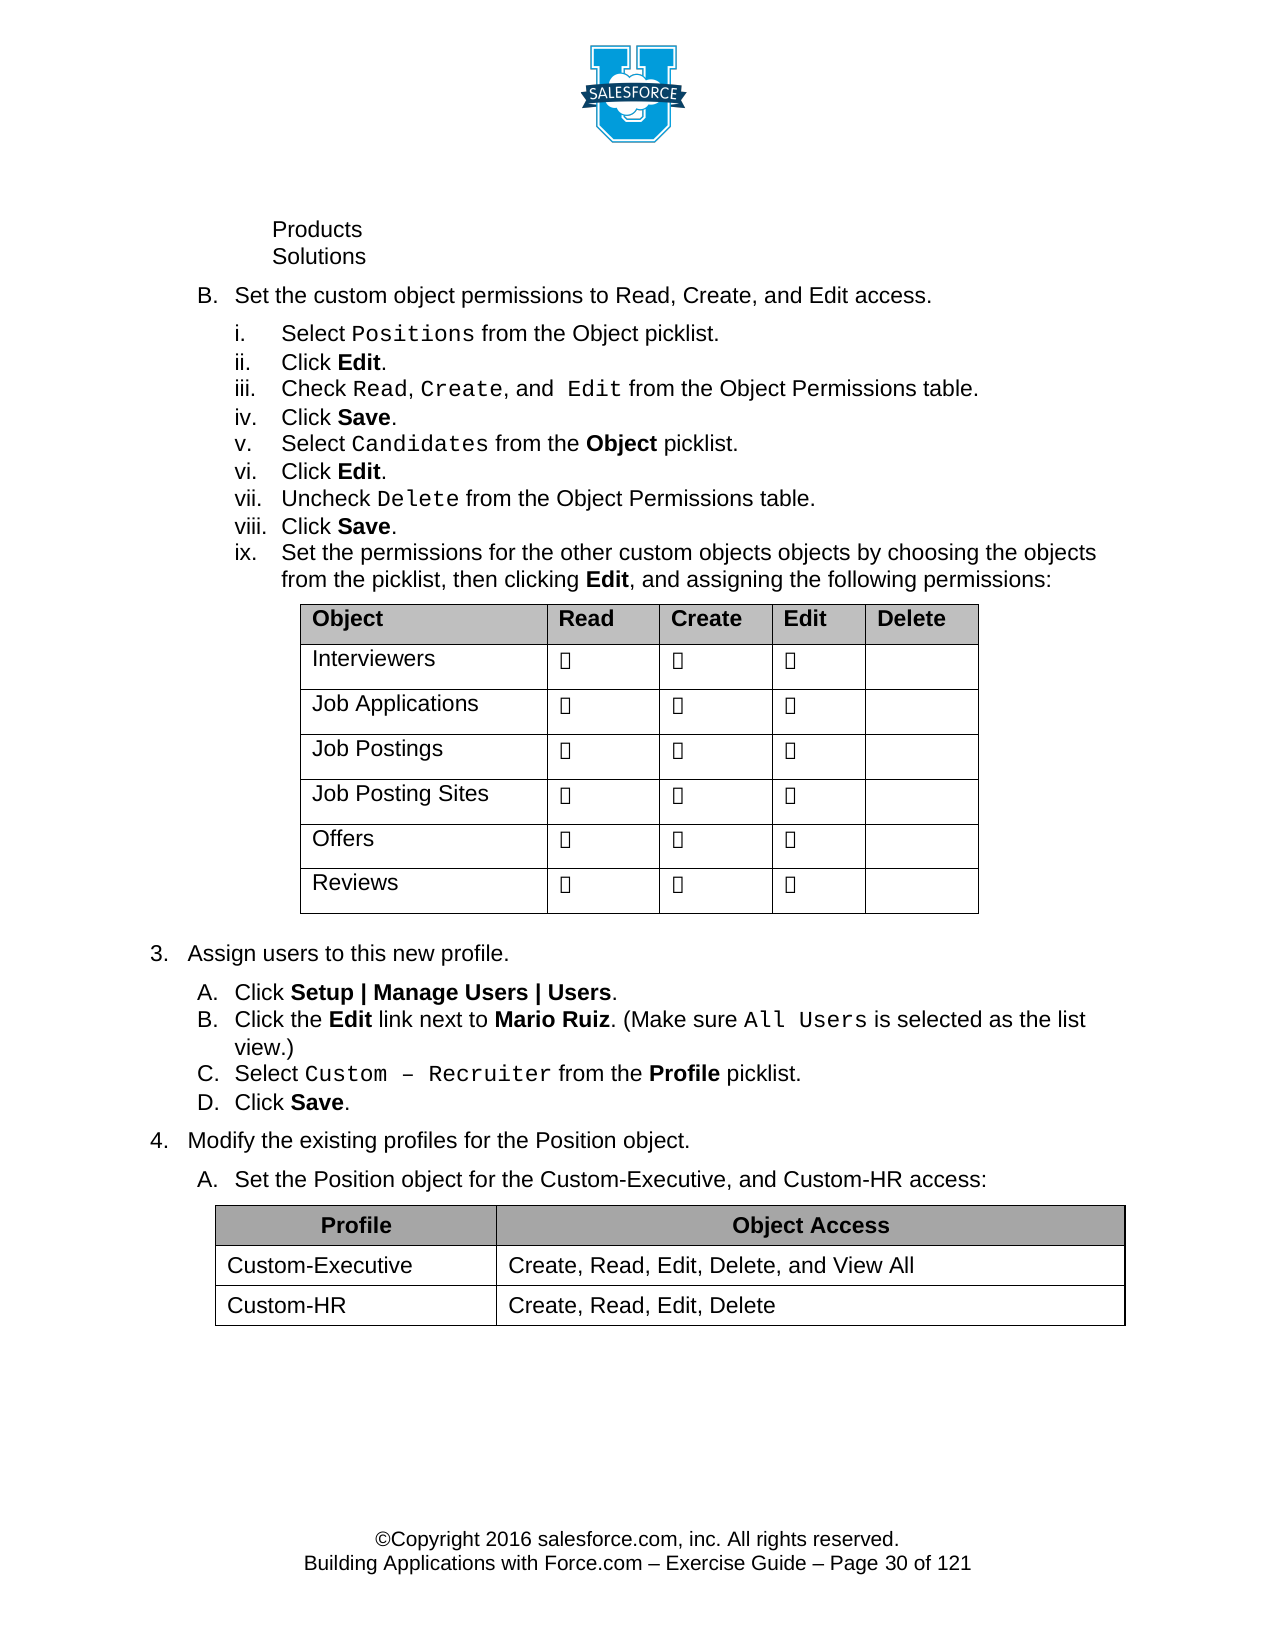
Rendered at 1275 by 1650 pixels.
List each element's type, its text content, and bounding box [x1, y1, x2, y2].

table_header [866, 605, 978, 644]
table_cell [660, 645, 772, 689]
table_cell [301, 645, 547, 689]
subtitle Set the Position object for the Custom-Executive, and Custom-HR access: [197, 1166, 1125, 1193]
subtitle Modify the existing profiles for the Position object. [150, 1127, 1125, 1154]
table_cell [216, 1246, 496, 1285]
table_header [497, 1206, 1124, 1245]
subtitle Select Custom – Recruiter from the Profile picklist. [197, 1060, 1125, 1089]
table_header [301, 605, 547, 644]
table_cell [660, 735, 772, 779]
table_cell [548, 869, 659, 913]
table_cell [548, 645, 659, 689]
subtitle Select Positions from the Object picklist. [234, 320, 1125, 349]
subtitle Set the custom object permissions to Read, Create, and Edit access. [197, 282, 1125, 308]
subtitle Click Edit. [234, 349, 1125, 375]
subtitle Click Save. [234, 513, 1125, 539]
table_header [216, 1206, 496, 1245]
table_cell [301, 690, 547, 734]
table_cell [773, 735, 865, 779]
subtitle Click Save. [234, 403, 1125, 430]
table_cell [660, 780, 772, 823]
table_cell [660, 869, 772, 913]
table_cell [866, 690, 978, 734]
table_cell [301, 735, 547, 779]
subtitle Click Setup | Manage Users | Users. [197, 979, 1125, 1006]
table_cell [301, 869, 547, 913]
subtitle Click Save. [197, 1089, 1125, 1115]
subtitle Assign users to this new profile. [150, 940, 1125, 967]
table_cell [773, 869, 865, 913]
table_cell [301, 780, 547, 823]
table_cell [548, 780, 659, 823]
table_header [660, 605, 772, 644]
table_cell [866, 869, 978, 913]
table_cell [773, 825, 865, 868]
picture [580, 45, 687, 143]
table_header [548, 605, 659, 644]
subtitle Set the permissions for the other custom objects objects by choosing the objects from the picklist, then clicking Edit, and assigning the following permissions: [234, 539, 1125, 592]
subtitle Click Edit. [234, 458, 1125, 484]
subtitle Uncheck Delete from the Object Permissions table. [234, 484, 1125, 513]
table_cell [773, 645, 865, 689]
subtitle Click the Edit link next to Mario Ruiz. (Make sure All Users is selected as the list view.) [197, 1006, 1125, 1060]
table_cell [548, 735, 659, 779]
list Solutions [272, 243, 1125, 269]
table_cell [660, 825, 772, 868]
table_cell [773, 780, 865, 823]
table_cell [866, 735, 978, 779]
subtitle Check Read, Create, and Edit from the Object Permissions table. [234, 375, 1125, 403]
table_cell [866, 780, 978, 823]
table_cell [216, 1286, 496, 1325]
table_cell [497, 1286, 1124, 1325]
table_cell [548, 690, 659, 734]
subtitle Select Candidates from the Object picklist. [234, 430, 1125, 458]
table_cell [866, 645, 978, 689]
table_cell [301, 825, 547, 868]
list Products [272, 216, 1125, 243]
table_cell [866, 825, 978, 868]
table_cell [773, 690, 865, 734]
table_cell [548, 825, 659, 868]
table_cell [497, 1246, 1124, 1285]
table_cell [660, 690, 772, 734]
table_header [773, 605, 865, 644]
